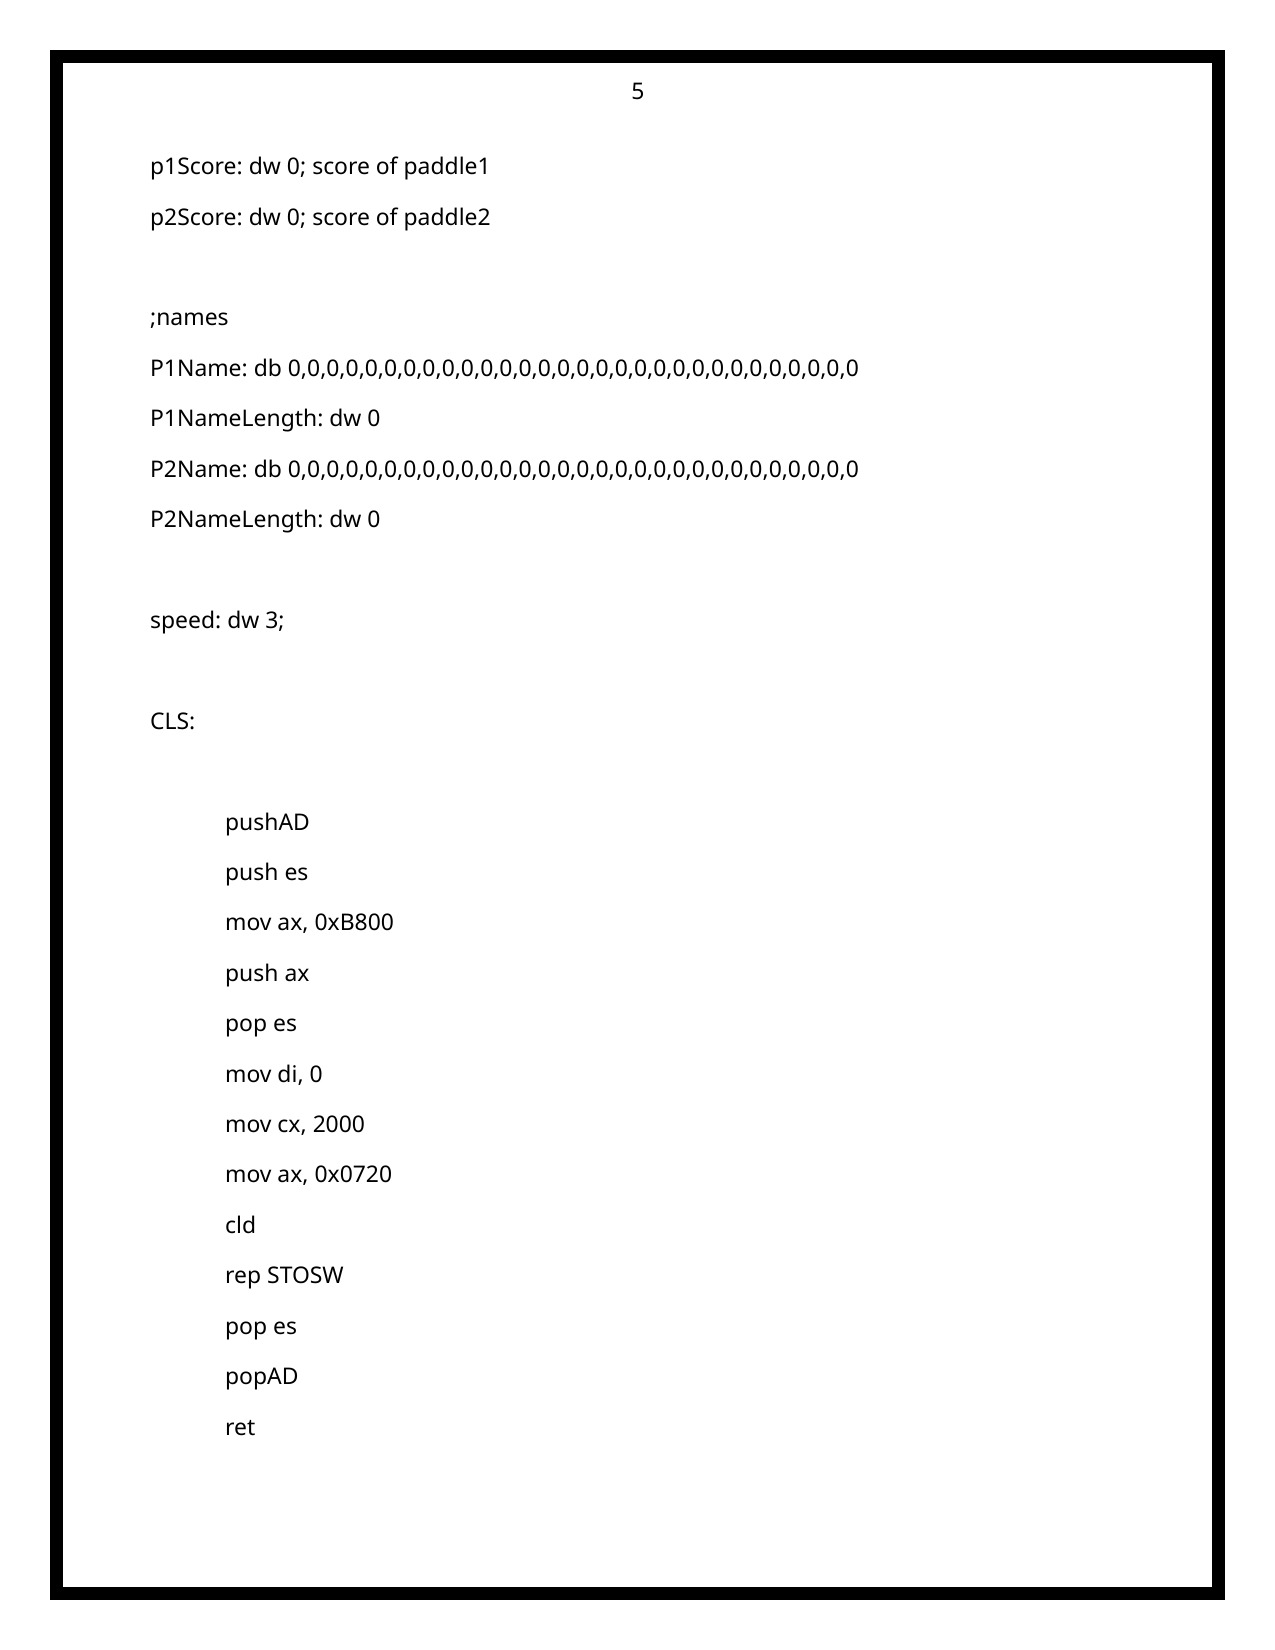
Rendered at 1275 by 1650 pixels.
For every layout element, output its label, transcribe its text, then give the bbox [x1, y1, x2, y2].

text P1Name: db 0,0,0,0,0,0,0,0,0,0,0,0,0,0,0,0,0,0,0,0,0,0,0,0,0,0,0,0,0,0 [150, 352, 1125, 383]
text pop es [150, 1007, 1125, 1038]
text ;names [150, 301, 1125, 332]
text ret [150, 1410, 1125, 1442]
text mov ax, 0xB800 [150, 906, 1125, 937]
text rep STOSW [150, 1259, 1125, 1290]
text push ax [150, 957, 1125, 988]
text push es [150, 856, 1125, 887]
text mov ax, 0x0720 [150, 1158, 1125, 1189]
text pop es [150, 1309, 1125, 1341]
text speed: dw 3; [150, 604, 1125, 635]
text mov di, 0 [150, 1057, 1125, 1089]
text mov cx, 2000 [150, 1108, 1125, 1139]
text p1Score: dw 0 ; score of paddle1 [150, 150, 1125, 181]
text cld [150, 1209, 1125, 1240]
text P2NameLength: dw 0 [150, 503, 1125, 534]
text p2Score: dw 0 ; score of paddle2 [150, 200, 1125, 232]
text P2Name: db 0,0,0,0,0,0,0,0,0,0,0,0,0,0,0,0,0,0,0,0,0,0,0,0,0,0,0,0,0,0 [150, 452, 1125, 484]
text CLS: [150, 704, 1125, 736]
text popAD [150, 1360, 1125, 1391]
text pushAD [150, 805, 1125, 837]
text P1NameLength: dw 0 [150, 402, 1125, 433]
